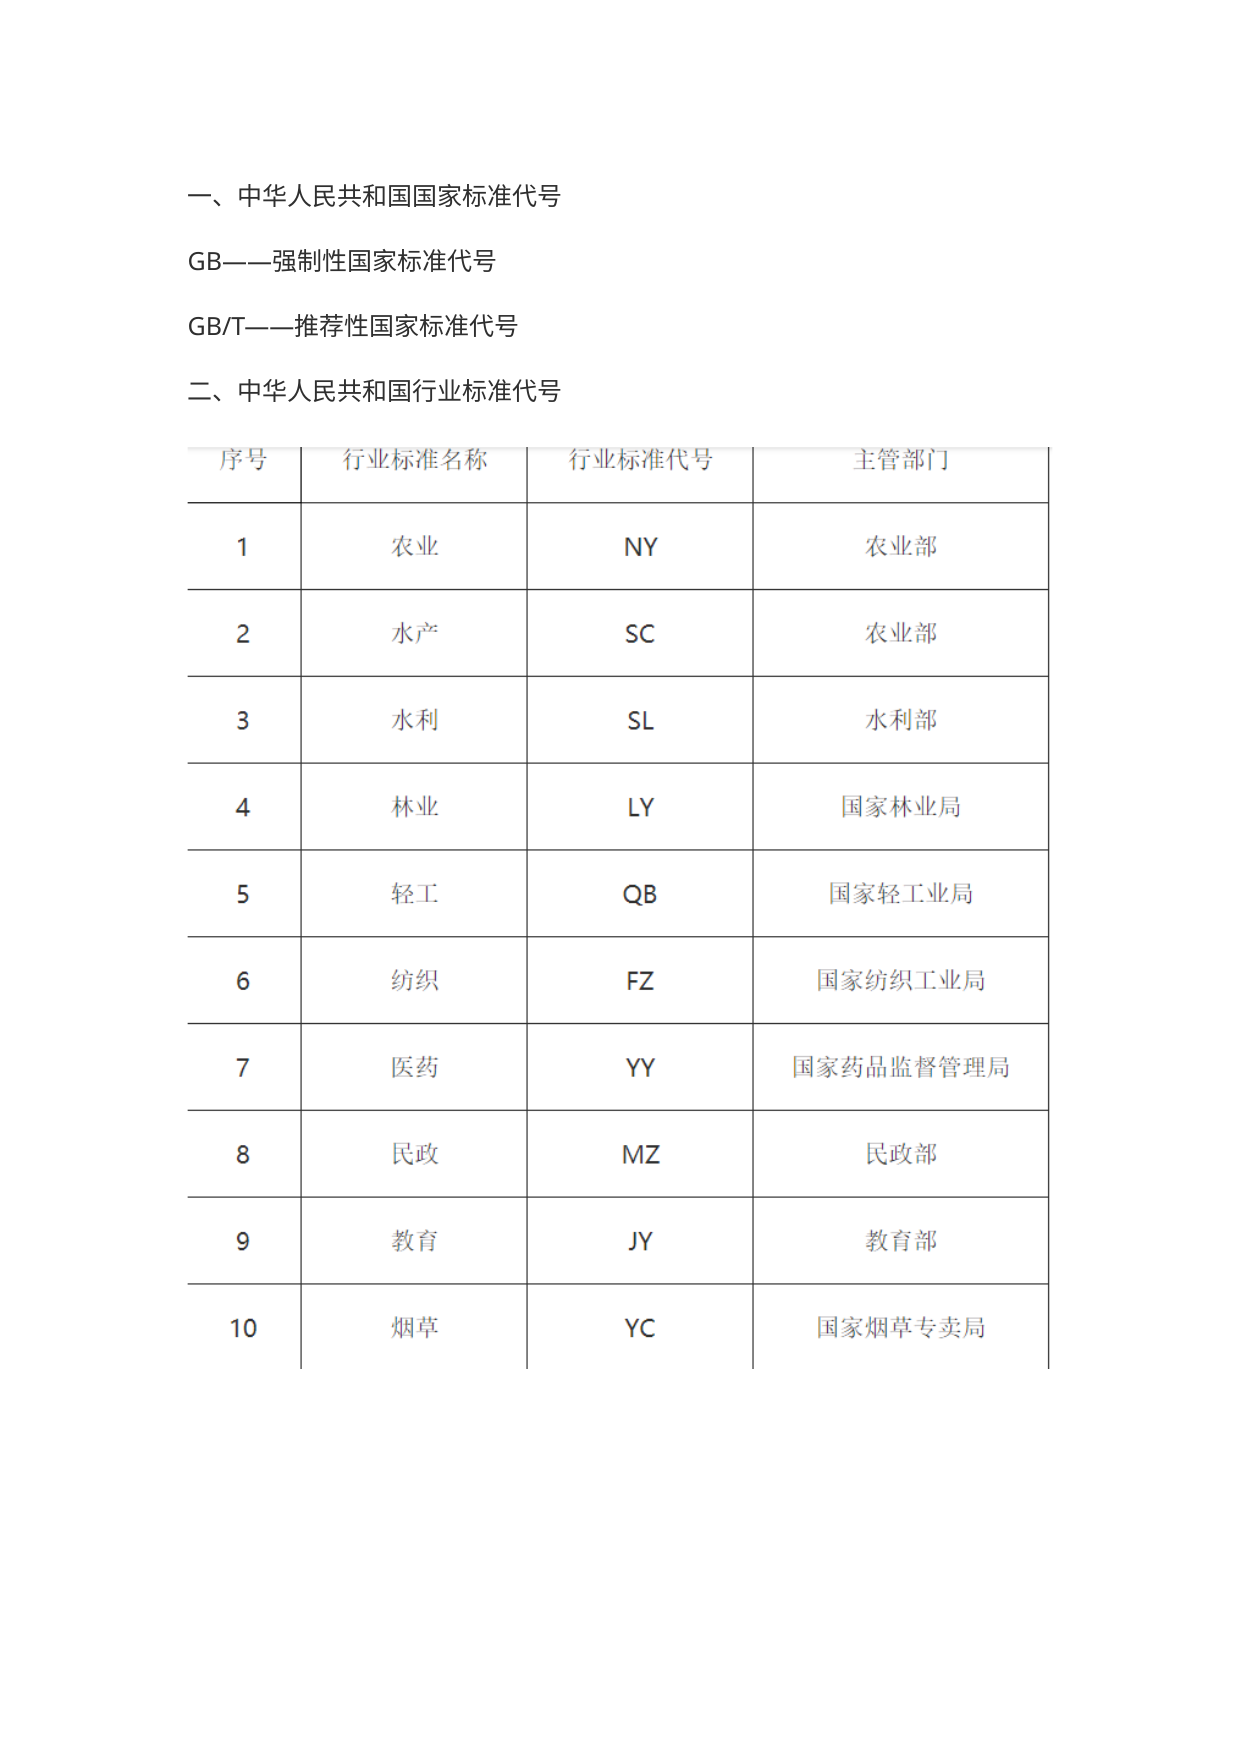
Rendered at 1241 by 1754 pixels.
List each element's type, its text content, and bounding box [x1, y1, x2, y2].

list 中华人民共和国国家标准代号 GB——强制性国家标准代号 GB/T——推荐性国家标准代号 [187, 162, 1053, 357]
picture [187, 447, 1053, 1369]
list 中华人民共和国行业标准代号 [187, 357, 1053, 422]
